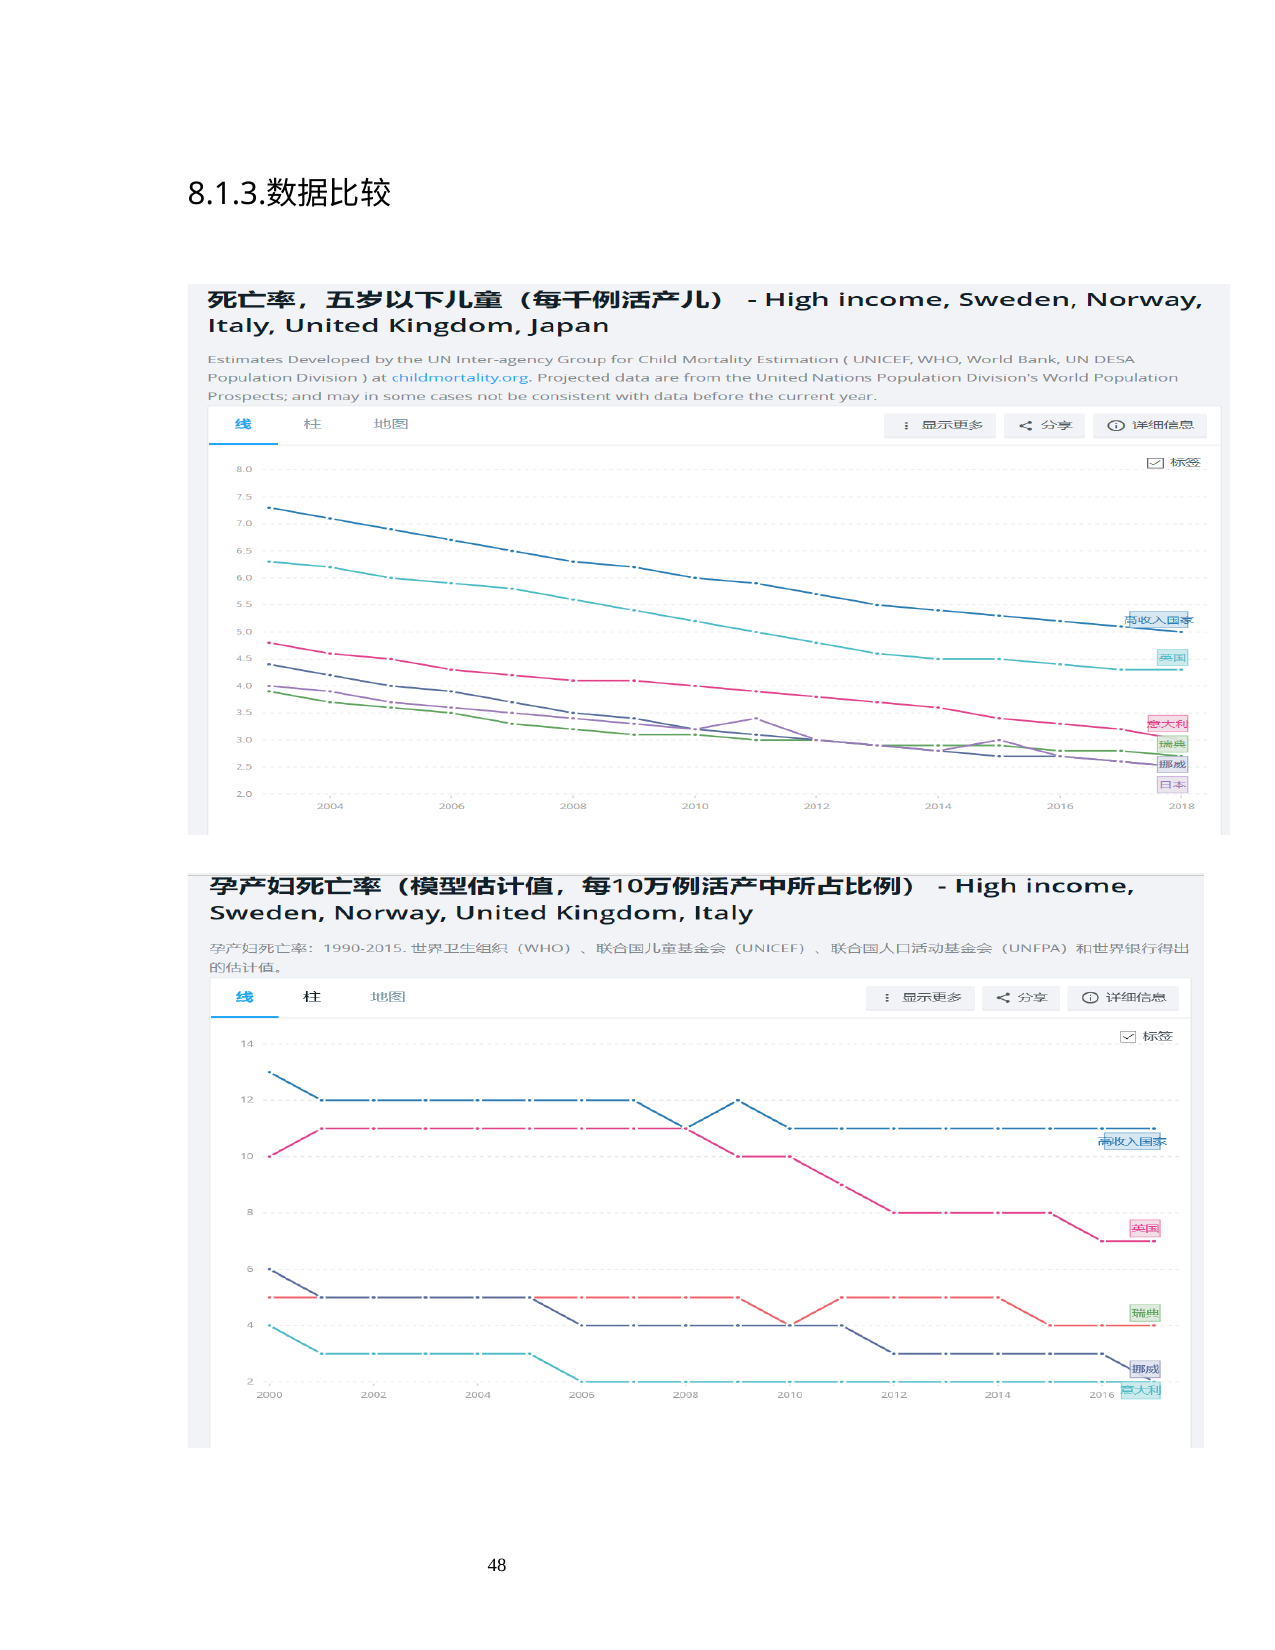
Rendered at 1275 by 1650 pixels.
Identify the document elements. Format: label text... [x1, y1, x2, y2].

picture [187, 873, 1204, 1448]
subtitle 8.1.3.数据比较 [187, 159, 1087, 224]
picture [187, 284, 1230, 835]
